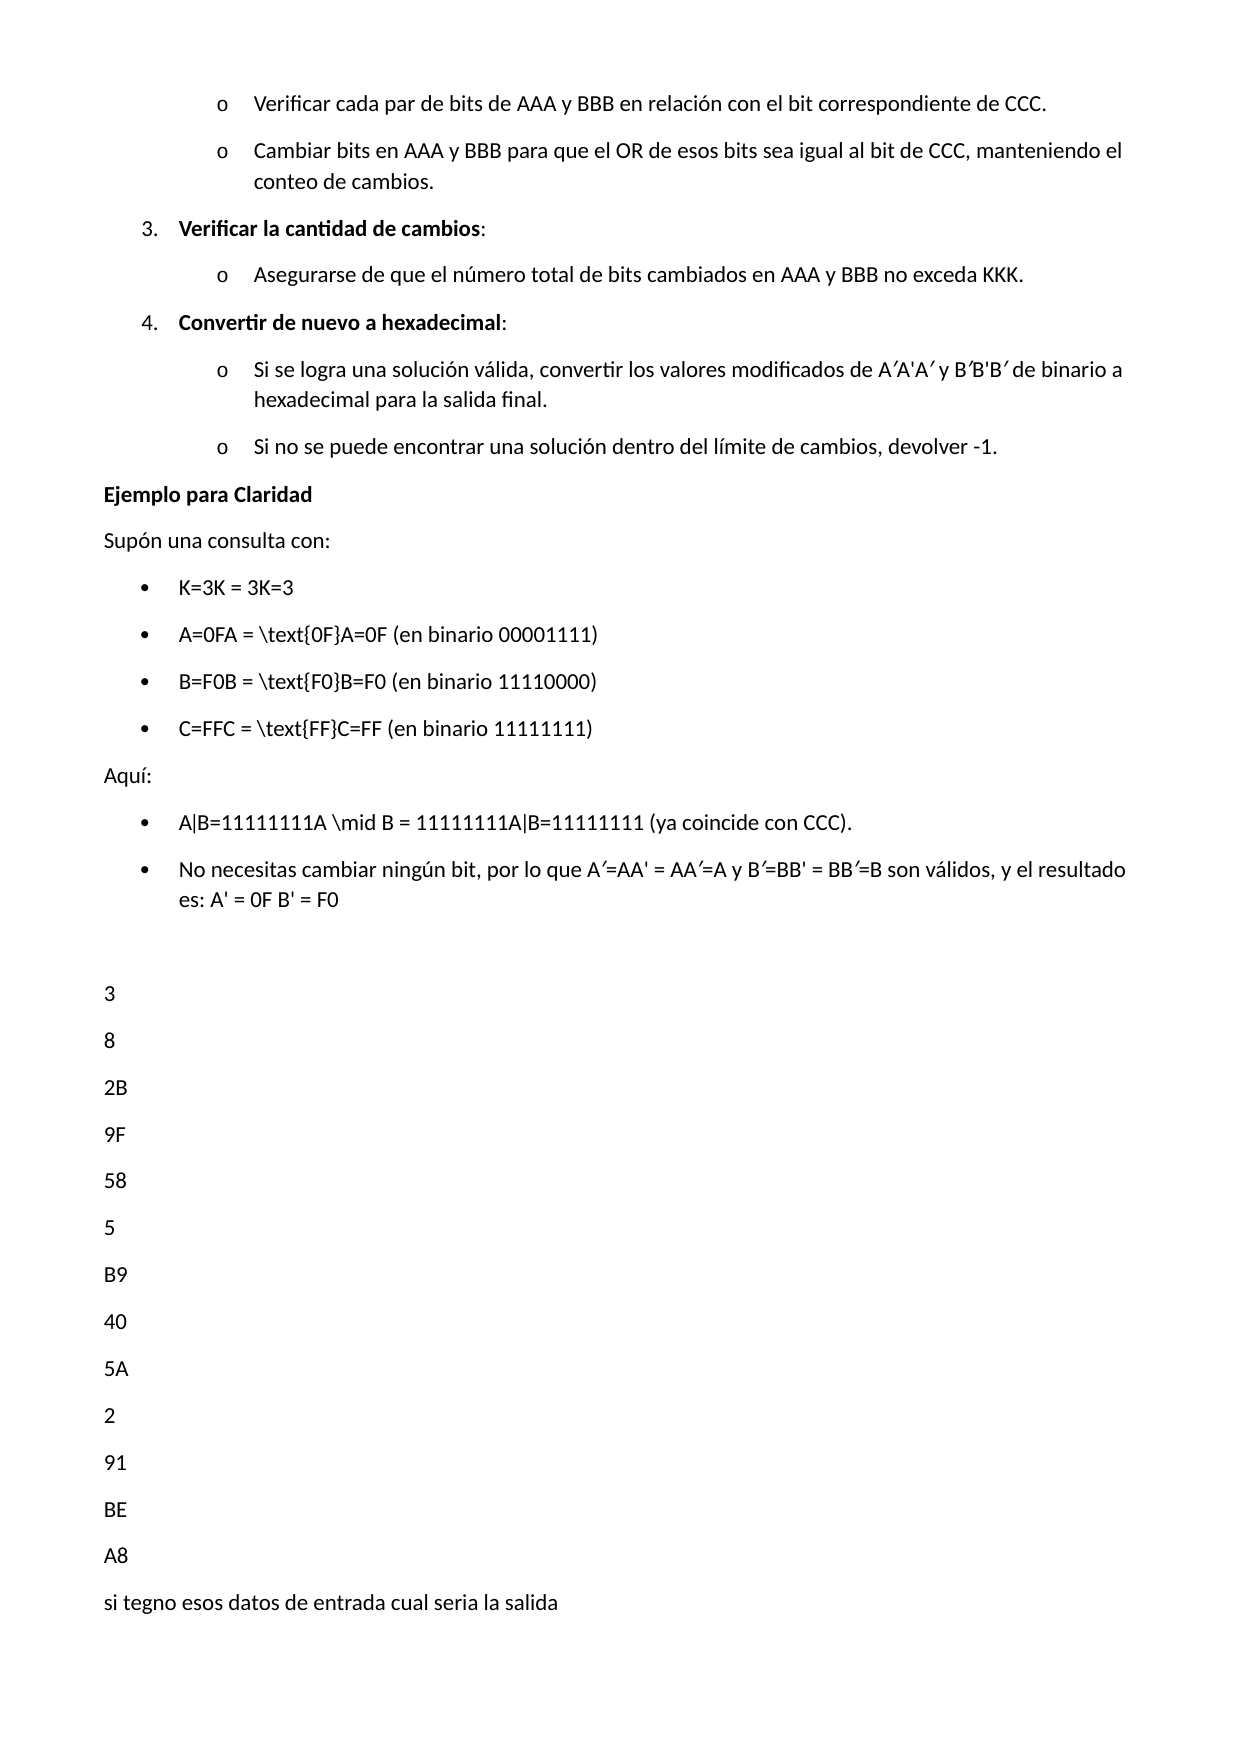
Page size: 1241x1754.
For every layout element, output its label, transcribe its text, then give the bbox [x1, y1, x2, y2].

list Verificar la cantidad de cambios: [141, 214, 1152, 242]
list Verificar cada par de bits de AAA y BBB en relación con el bit correspondiente de CCC. [216, 89, 1152, 117]
text 40 [103, 1307, 1152, 1335]
list Convertir de nuevo a hexadecimal: [141, 308, 1152, 336]
list K=3K = 3K=3 [141, 573, 1152, 602]
list A=0FA = \text{0F}A=0F (en binario 00001111) [141, 620, 1152, 648]
text 3 [103, 979, 1152, 1007]
text si tegno esos datos de entrada cual seria la salida [103, 1588, 1152, 1617]
text B9 [103, 1260, 1152, 1288]
text 91 [103, 1448, 1152, 1476]
text 5 [103, 1213, 1152, 1242]
text 58 [103, 1167, 1152, 1195]
text A8 [103, 1542, 1152, 1570]
list No necesitas cambiar ningún bit, por lo que A′=AA' = AA′=A y B′=BB' = BB′=B son válidos, y el resultado es: A' = 0F B' = F0 [141, 855, 1152, 913]
text Supón una consulta con: [103, 527, 1152, 555]
list Cambiar bits en AAA y BBB para que el OR de esos bits sea igual al bit de CCC, manteniendo el conteo de cambios. [216, 136, 1152, 195]
list C=FFC = \text{FF}C=FF (en binario 11111111) [141, 714, 1152, 742]
list Si se logra una solución válida, convertir los valores modificados de A′A'A′ y B′B'B′ de binario a hexadecimal para la salida final. [216, 355, 1152, 413]
text 2 [103, 1401, 1152, 1429]
list Asegurarse de que el número total de bits cambiados en AAA y BBB no exceda KKK. [216, 261, 1152, 289]
text 5A [103, 1354, 1152, 1382]
list Si no se puede encontrar una solución dentro del límite de cambios, devolver -1. [216, 432, 1152, 461]
text 8 [103, 1026, 1152, 1054]
text 9F [103, 1120, 1152, 1148]
text 2B [103, 1073, 1152, 1101]
text Aquí: [103, 761, 1152, 789]
list A∣B=11111111A \mid B = 11111111A∣B=11111111 (ya coincide con CCC). [141, 808, 1152, 836]
text Ejemplo para Claridad [103, 480, 1152, 508]
list B=F0B = \text{F0}B=F0 (en binario 11110000) [141, 667, 1152, 695]
text BE [103, 1495, 1152, 1523]
